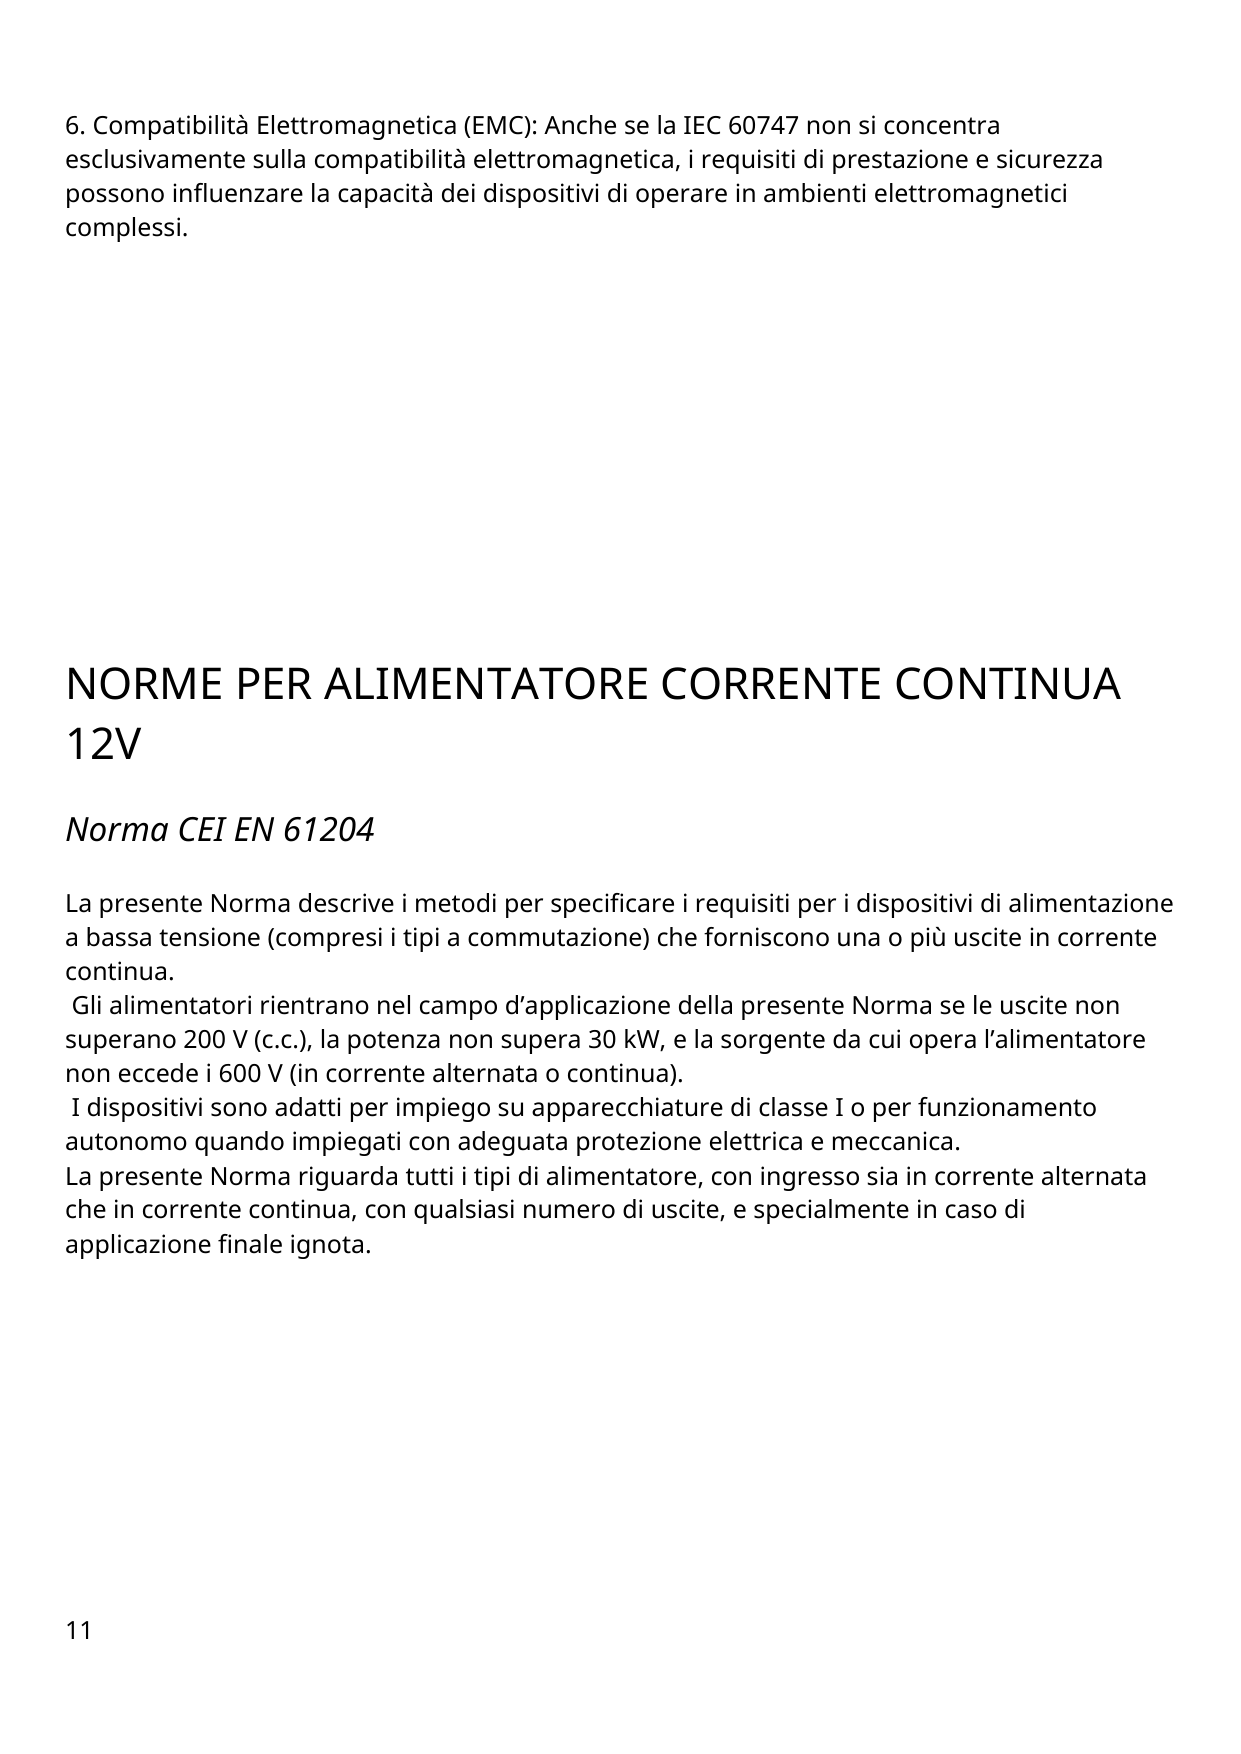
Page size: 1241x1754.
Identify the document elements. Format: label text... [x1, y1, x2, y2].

text La presente Norma descrive i metodi per specificare i requisiti per i dispositivi di alimentazione a bassa tensione (compresi i tipi a commutazione) che forniscono una o più uscite in corrente continua. [175, 920, 1175, 988]
subtitle NORME PER ALIMENTATORE CORRENTE CONTINUA 12V [65, 653, 1175, 772]
text Gli alimentatori rientrano nel campo d’applicazione della presente Norma se le uscite non superano 200 V (c.c.), la potenza non supera 30 kW, e la sorgente da cui opera l’alimentatore non eccede i 600 V (in corrente alternata o continua). [684, 988, 1175, 1090]
text I dispositivi sono adatti per impiego su apparecchiature di classe I o per funzionamento autonomo quando impiegati con adeguata protezione elettrica e meccanica. La presente Norma riguarda tutti i tipi di alimentatore, con ingresso sia in corrente alternata che in corrente continua, con qualsiasi numero di uscite, e specialmente in caso di applicazione finale ignota. [372, 1090, 1175, 1260]
subtitle Norma CEI EN 61204 [65, 806, 1175, 852]
